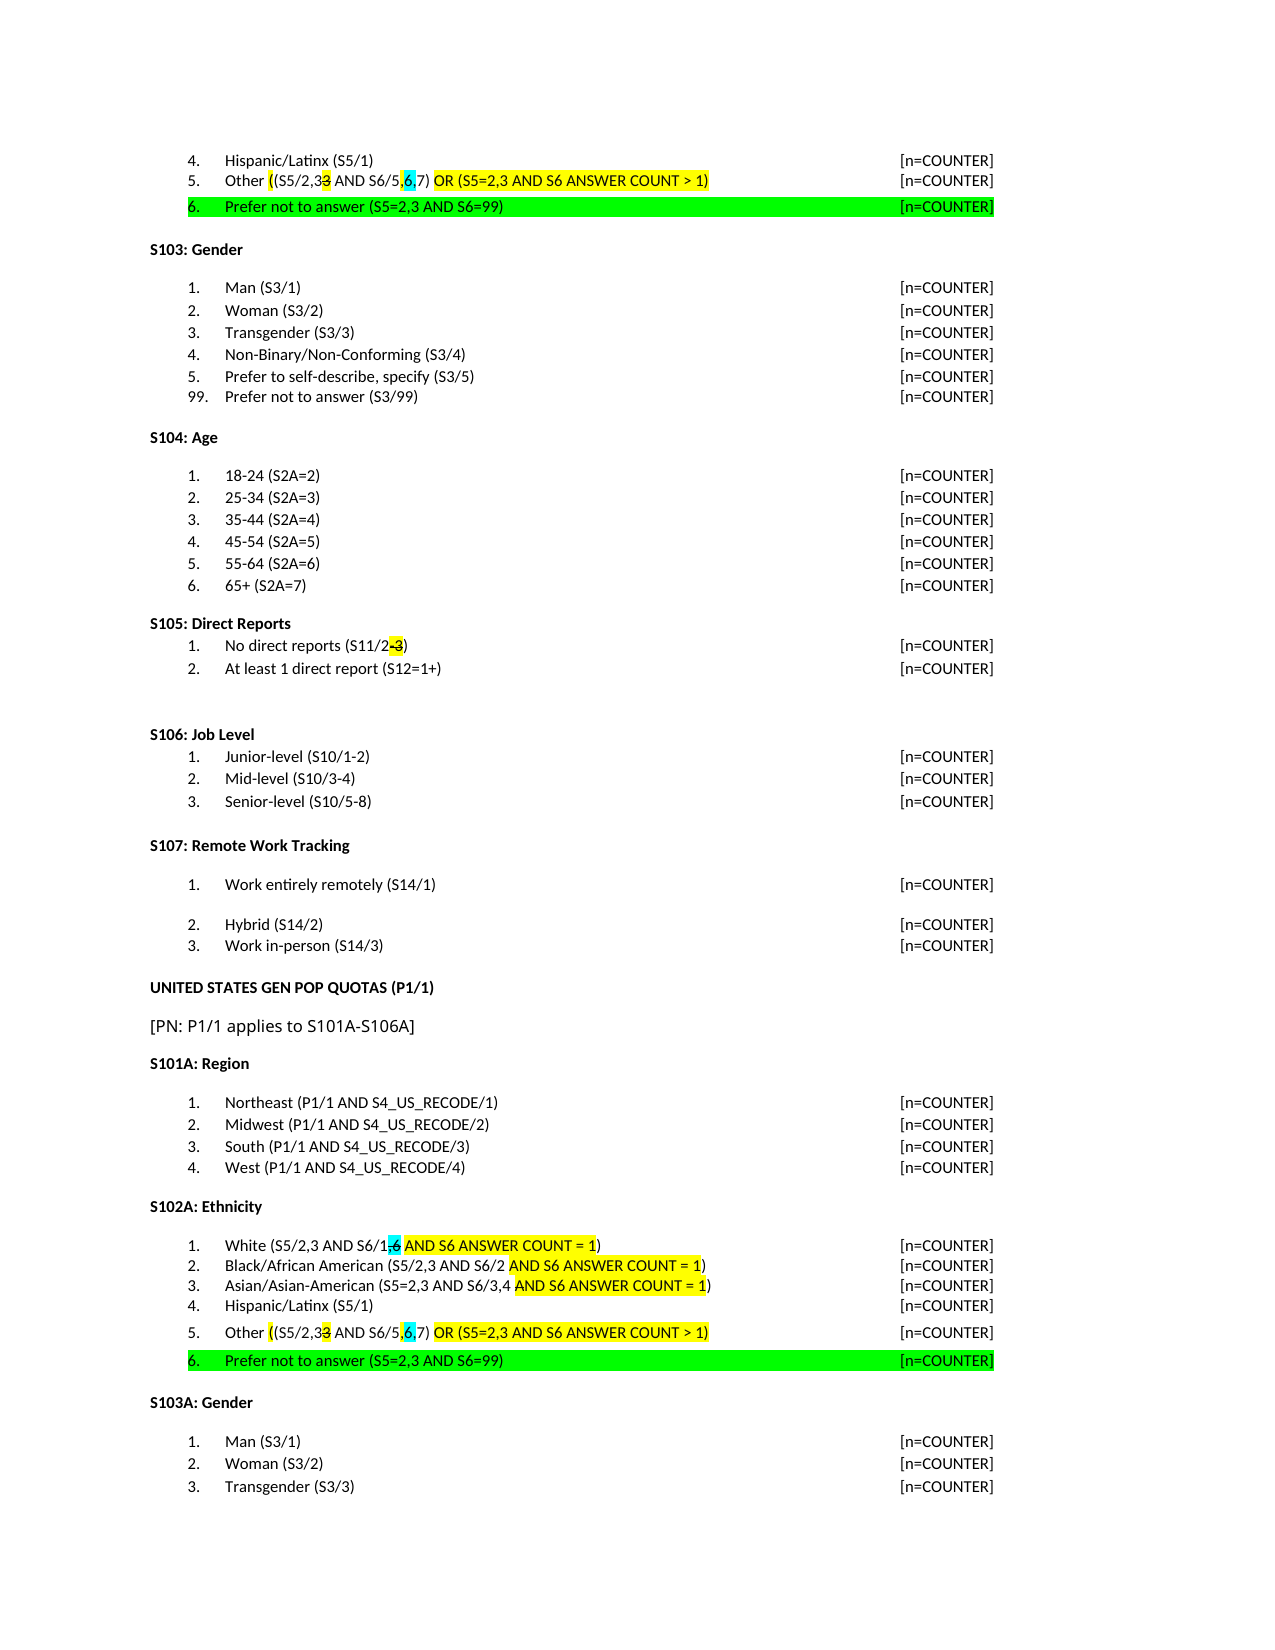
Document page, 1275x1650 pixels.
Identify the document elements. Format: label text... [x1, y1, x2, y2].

text S106: Job Level [150, 724, 1125, 744]
list 55-64 (S2A=6) [n=COUNTER] [187, 553, 1125, 573]
list 35-44 (S2A=4) [n=COUNTER] [187, 509, 1125, 530]
text [PN: P1/1 applies to S101A-S106A] [150, 1014, 1125, 1037]
list 65+ (S2A=7) [n=COUNTER] [187, 575, 1125, 595]
list Woman (S3/2) [n=COUNTER] [187, 300, 1125, 320]
text S101A: Region [150, 1053, 1125, 1074]
list 25-34 (S2A=3) [n=COUNTER] [187, 488, 1125, 508]
list Man (S3/1) [n=COUNTER] [187, 277, 1125, 298]
list Work in-person (S14/3) [n=COUNTER] [187, 935, 1125, 955]
list No direct reports (S11/2-3) [n=COUNTER] [187, 636, 389, 656]
list Hispanic/Latinx (S5/1) [n=COUNTER] [187, 150, 1125, 170]
list Non-Binary/Non-Conforming (S3/4) [n=COUNTER] [187, 344, 1125, 365]
list West (P1/1 AND S4_US_RECODE/4) [n=COUNTER] [187, 1158, 1125, 1178]
text S102A: Ethnicity [150, 1196, 1125, 1217]
list South (P1/1 AND S4_US_RECODE/3) [n=COUNTER] [187, 1136, 1125, 1156]
text 99. Prefer not to answer (S3/99) [n=COUNTER] [187, 387, 1125, 407]
list Junior-level (S10/1-2) [n=COUNTER] [187, 746, 1125, 766]
list 18-24 (S2A=2) [n=COUNTER] [187, 466, 1125, 486]
text UNITED STATES GEN POP QUOTAS (P1/1) [150, 977, 1125, 997]
list Hispanic/Latinx (S5/1) [n=COUNTER] [187, 1296, 1125, 1316]
list Work entirely remotely (S14/1) [n=COUNTER] [187, 874, 1125, 915]
list Other ((S5/2,33 AND S6/5,6,7) OR (S5=2,3 AND S6 ANSWER COUNT > 1) [n=COUNTER] [709, 170, 1125, 191]
list Other ((S5/2,33 AND S6/5,6,7) OR (S5=2,3 AND S6 ANSWER COUNT > 1) [n=COUNTER] [187, 1316, 1125, 1344]
list Black/African American (S5/2,3 AND S6/2 AND S6 ANSWER COUNT = 1) [n=COUNTER] [187, 1255, 509, 1275]
list Senior-level (S10/5-8) [n=COUNTER] [187, 791, 1125, 811]
list Midwest (P1/1 AND S4_US_RECODE/2) [n=COUNTER] [187, 1114, 1125, 1134]
list Northeast (P1/1 AND S4_US_RECODE/1) [n=COUNTER] [187, 1092, 1125, 1112]
list Mid-level (S10/3-4) [n=COUNTER] [187, 769, 1125, 789]
list Prefer not to answer (S5=2,3 AND S6=99) [n=COUNTER] [187, 1344, 1125, 1372]
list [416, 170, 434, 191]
text S104: Age [150, 427, 1125, 447]
list Hybrid (S14/2) [n=COUNTER] [187, 915, 1125, 935]
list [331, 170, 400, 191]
list Woman (S3/2) [n=COUNTER] [187, 1453, 1125, 1474]
list 45-54 (S2A=5) [n=COUNTER] [187, 531, 1125, 552]
text S107: Remote Work Tracking [150, 836, 1125, 856]
list Transgender (S3/3) [n=COUNTER] [187, 1476, 1125, 1496]
list Transgender (S3/3) [n=COUNTER] [187, 322, 1125, 343]
text S103: Gender [150, 239, 1125, 259]
list White (S5/2,3 AND S6/1,6 AND S6 ANSWER COUNT = 1) [n=COUNTER] [187, 1235, 388, 1255]
list Asian/Asian-American (S5=2,3 AND S6/3,4 AND S6 ANSWER COUNT = 1) [n=COUNTER] [187, 1275, 515, 1296]
list Prefer to self-describe, specify (S3/5) [n=COUNTER] [187, 366, 1125, 387]
list Black/African American (S5/2,3 AND S6/2 AND S6 ANSWER COUNT = 1) [n=COUNTER] [701, 1255, 1125, 1275]
list Man (S3/1) [n=COUNTER] [187, 1431, 1125, 1451]
list White (S5/2,3 AND S6/1,6 AND S6 ANSWER COUNT = 1) [n=COUNTER] [596, 1235, 1125, 1255]
list Asian/Asian-American (S5=2,3 AND S6/3,4 AND S6 ANSWER COUNT = 1) [n=COUNTER] [706, 1275, 1125, 1296]
text S105: Direct Reports [150, 614, 1125, 634]
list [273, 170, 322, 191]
text S103A: Gender [150, 1392, 1125, 1413]
list Prefer not to answer (S5=2,3 AND S6=99) [n=COUNTER] [187, 191, 1125, 219]
list At least 1 direct report (S12=1+) [n=COUNTER] [187, 658, 1125, 678]
list No direct reports (S11/2-3) [n=COUNTER] [403, 636, 1125, 656]
